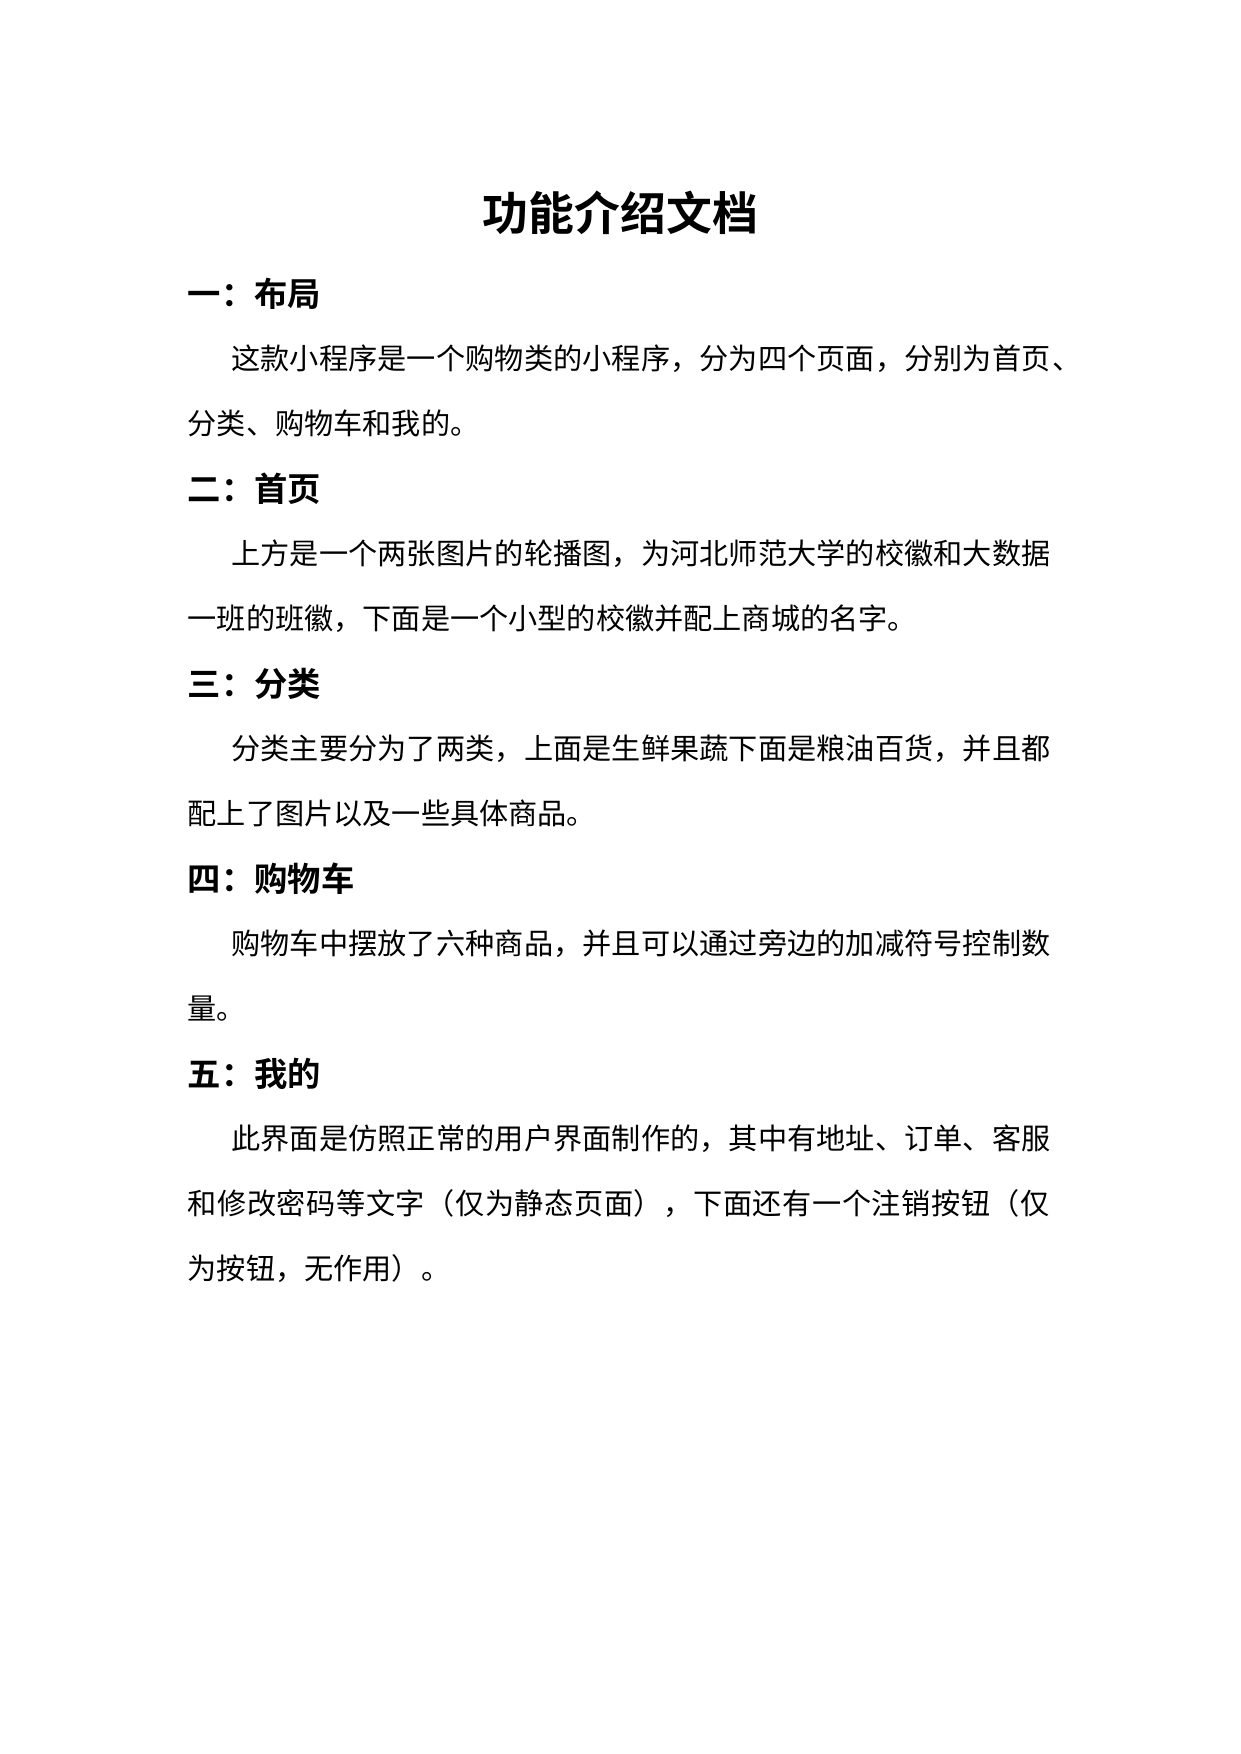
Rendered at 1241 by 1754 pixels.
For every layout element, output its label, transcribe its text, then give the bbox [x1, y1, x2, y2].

text 分类主要分为了两类，上面是生鲜果蔬下面是粮油百货，并且都配上了图片以及一些具体商品。 [187, 714, 1053, 844]
text 二：首页 [187, 454, 1053, 519]
text 购物车中摆放了六种商品，并且可以通过旁边的加减符号控制数量。 [187, 909, 1053, 1039]
text 三：分类 [187, 649, 1053, 714]
text 一：布局 [187, 259, 1053, 324]
text 四：购物车 [187, 844, 1053, 909]
text 功能介绍文档 [187, 162, 1053, 259]
text 五：我的 [187, 1039, 1053, 1104]
text 此界面是仿照正常的用户界面制作的，其中有地址、订单、客服和修改密码等文字（仅为静态页面），下面还有一个注销按钮（仅为按钮，无作用）。 [187, 1104, 1053, 1299]
text 上方是一个两张图片的轮播图，为河北师范大学的校徽和大数据一班的班徽，下面是一个小型的校徽并配上商城的名字。 [187, 519, 1053, 649]
text 这款小程序是一个购物类的小程序，分为四个页面，分别为首页、分类、购物车和我的。 [187, 324, 1053, 454]
